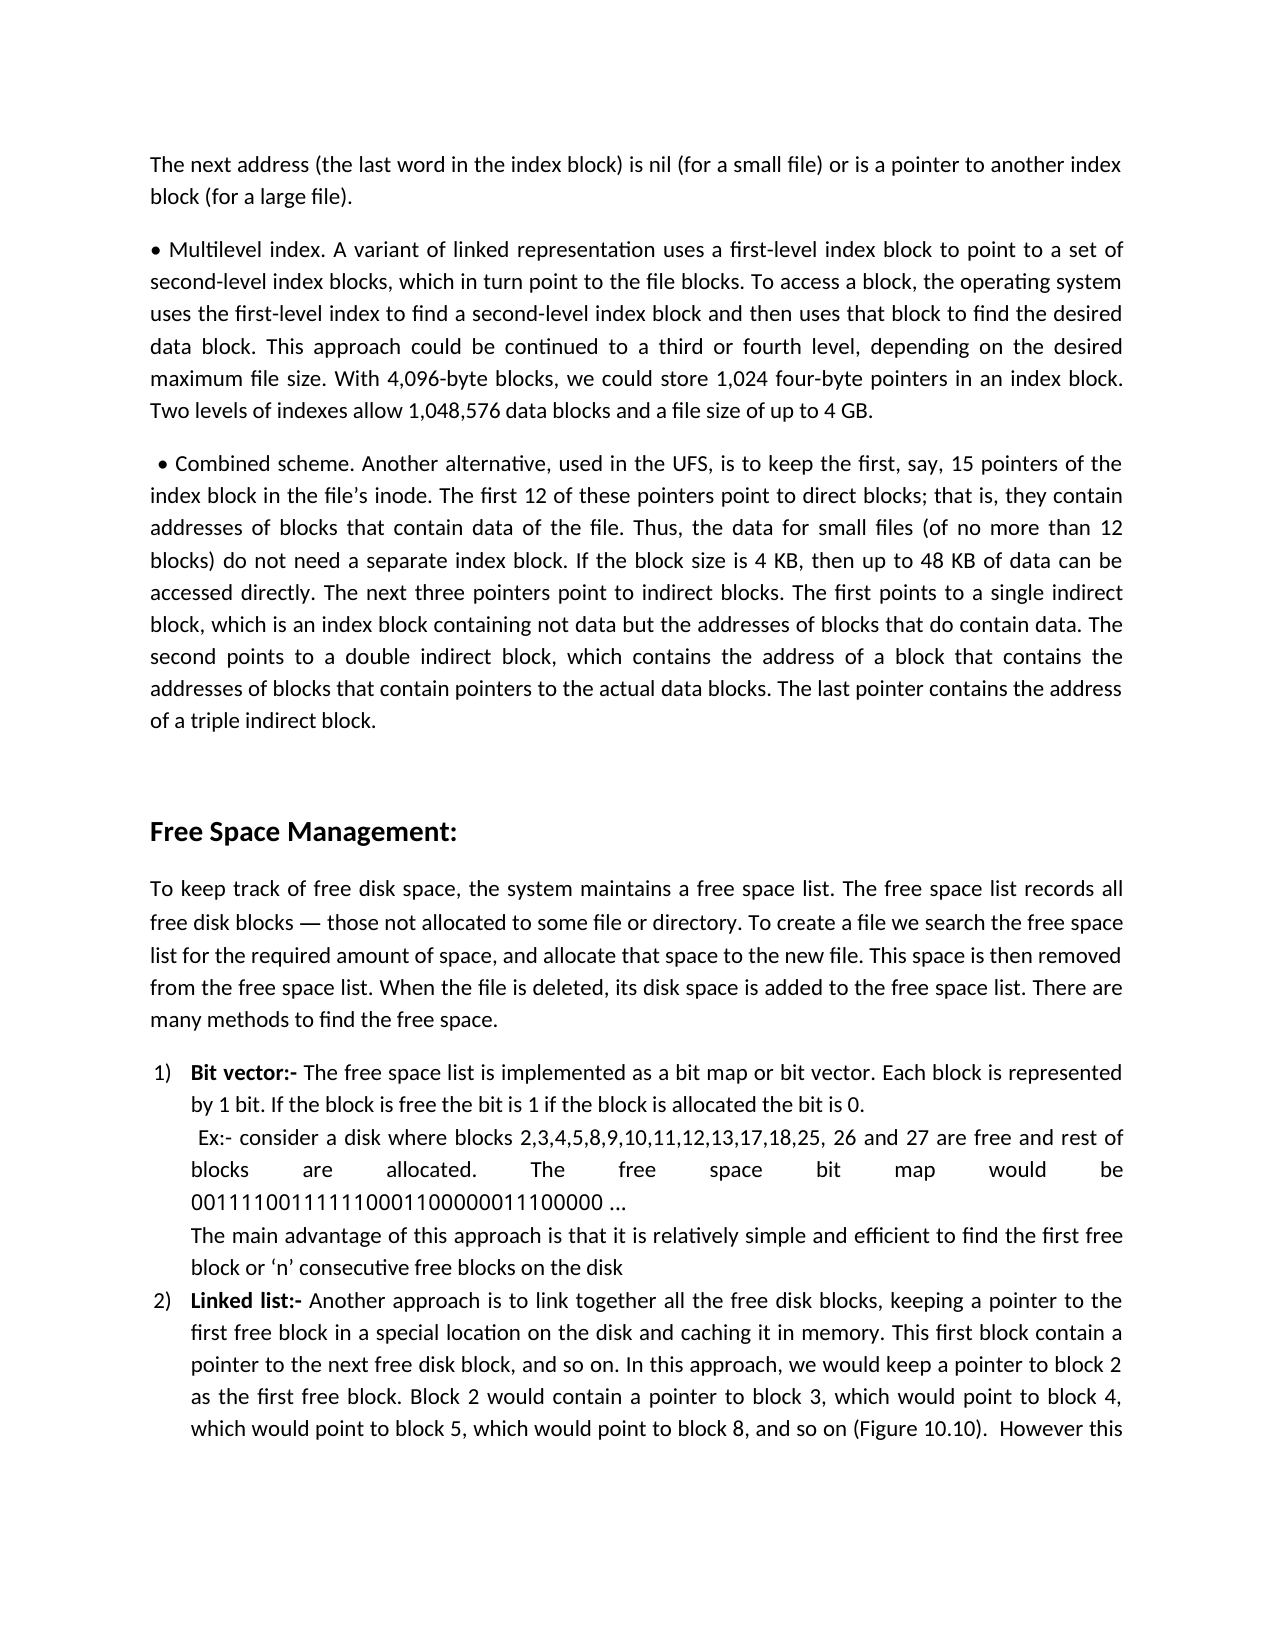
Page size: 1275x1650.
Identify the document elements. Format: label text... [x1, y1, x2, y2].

text Free Space Management: [150, 813, 1125, 848]
list Bit vector:- The free space list is implemented as a bit map or bit vector. Each block is represented by 1 bit. If the block is free the bit is 1 if the block is allocated the bit is 0. [153, 1058, 1125, 1118]
text • Combined scheme. Another alternative, used in the UFS, is to keep the first, say, 15 pointers of the index block in the file’s inode. The first 12 of these pointers point to direct blocks; that is, they contain addresses of blocks that contain data of the file. Thus, the data for small files (of no more than 12 blocks) do not need a separate index block. If the block size is 4 KB, then up to 48 KB of data can be accessed directly. The next three pointers point to indirect blocks. The first points to a single indirect block, which is an index block containing not data but the addresses of blocks that do contain data. The second points to a double indirect block, which contains the address of a block that contains the addresses of blocks that contain pointers to the actual data blocks. The last pointer contains the address of a triple indirect block. [150, 449, 1125, 735]
text • Multilevel index. A variant of linked representation uses a first-level index block to point to a set of second-level index blocks, which in turn point to the file blocks. To access a block, the operating system uses the first-level index to find a second-level index block and then uses that block to find the desired data block. This approach could be continued to a third or fourth level, depending on the desired maximum file size. With 4,096-byte blocks, we could store 1,024 four-byte pointers in an index block. Two levels of indexes allow 1,048,576 data blocks and a file size of up to 4 GB. [150, 235, 1125, 424]
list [153, 1286, 1125, 1442]
text To keep track of free disk space, the system maintains a free space list. The free space list records all free disk blocks — those not allocated to some file or directory. To create a file we search the free space list for the required amount of space, and allocate that space to the new file. This space is then removed from the free space list. When the file is deleted, its disk space is added to the free space list. There are many methods to find the free space. [150, 874, 1125, 1033]
list The main advantage of this approach is that it is relatively simple and efficient to find the first free block or ‘n’ consecutive free blocks on the disk [191, 1221, 1125, 1282]
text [150, 150, 1125, 210]
list Ex:- consider a disk where blocks 2,3,4,5,8,9,10,11,12,13,17,18,25, 26 and 27 are free and rest of blocks are allocated. The free space bit map would be 001111001111110001100000011100000 ... [191, 1123, 1125, 1217]
